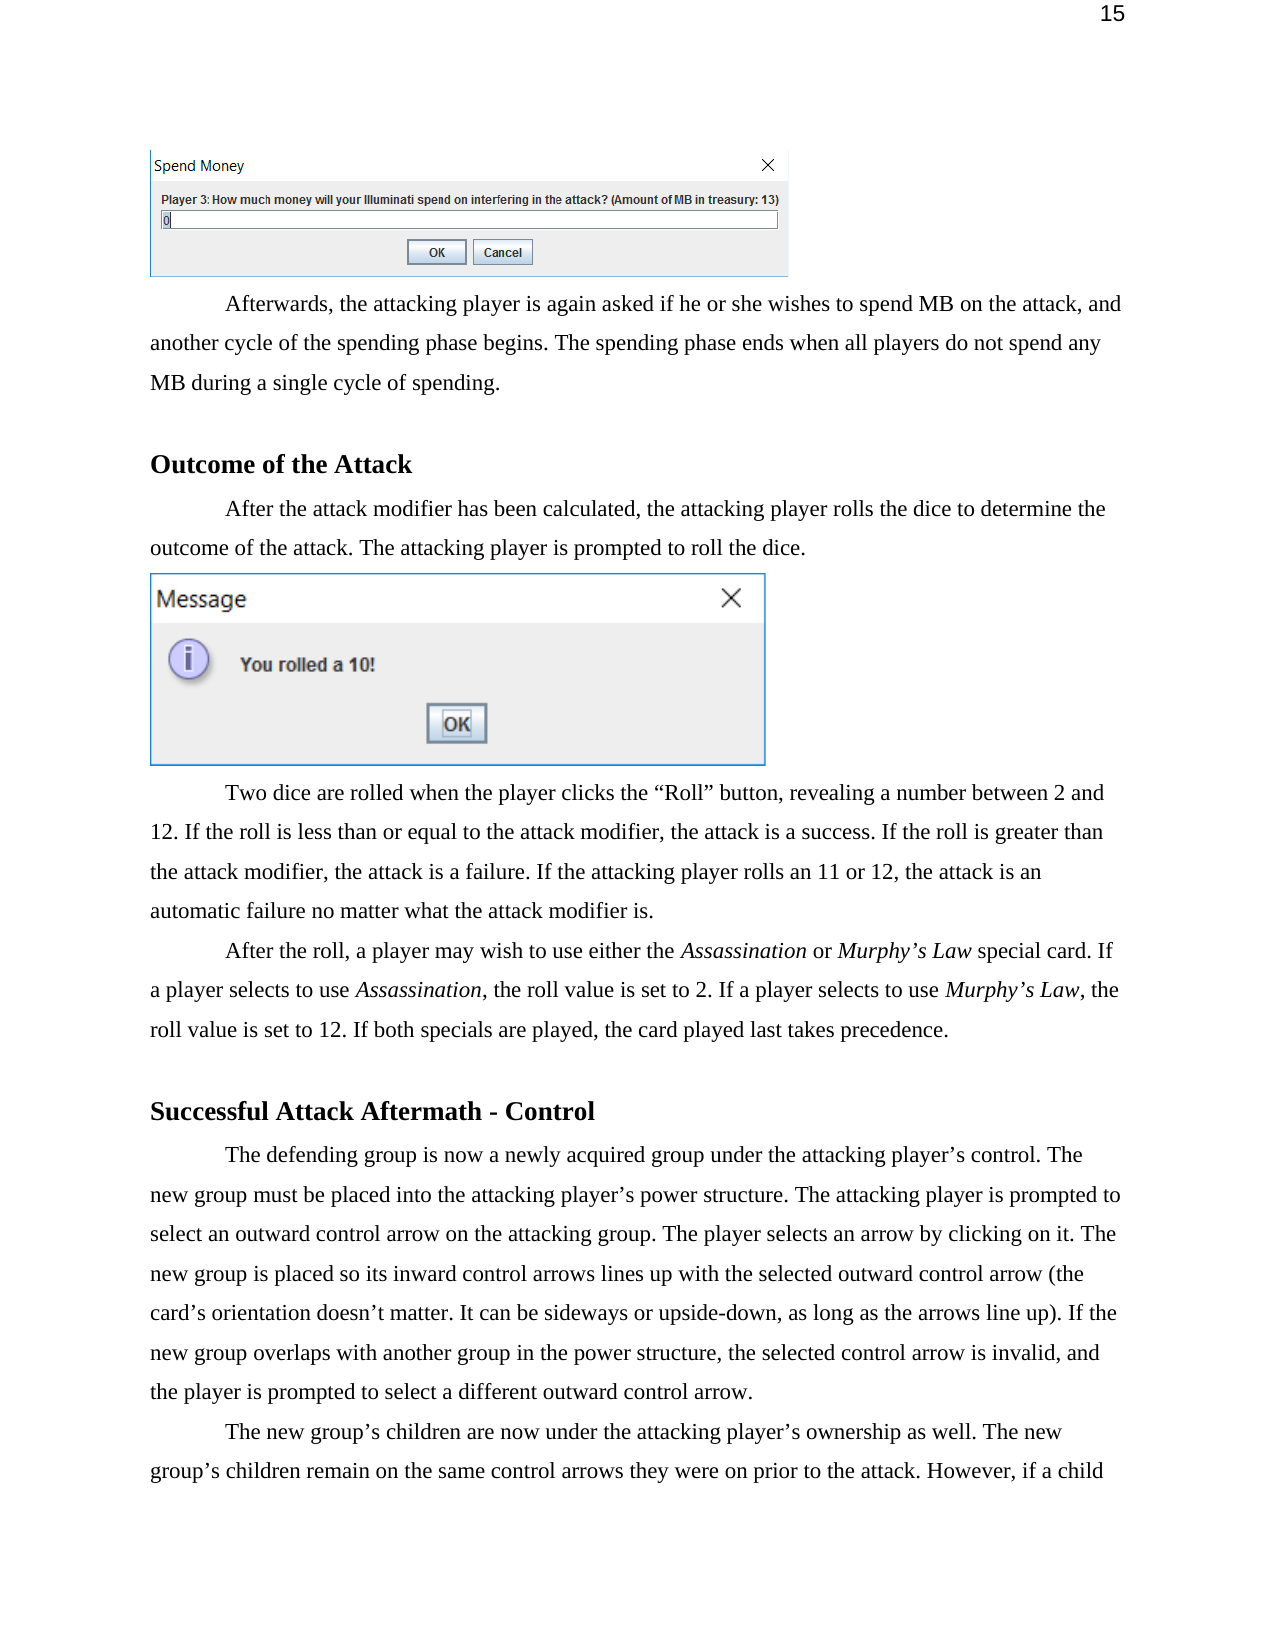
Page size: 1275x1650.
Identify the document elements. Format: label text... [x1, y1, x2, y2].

text Two dice are rolled when the player clicks the “Roll” button, revealing a number between 2 and 12. If the roll is less than or equal to the attack modifier, the attack is a success. If the roll is greater than the attack modifier, the attack is a failure. If the attacking player rolls an 11 or 12, the attack is an automatic failure no matter what the attack modifier is. [150, 779, 1125, 924]
text After the attack modifier has been calculated, the attacking player rolls the dice to determine the outcome of the attack. The attacking player is prompted to roll the dice. [150, 494, 1125, 560]
picture [150, 573, 766, 766]
text The defending group is now a newly acquired group under the attacking player’s control. The new group must be placed into the attacking player’s power structure. The attacking player is prompted to select an outward control arrow on the attacking group. The player selects an arrow by clicking on it. The new group is placed so its inward control arrows lines up with the selected outward control arrow (the card’s orientation doesn’t matter. It can be sideways or upside-down, as long as the arrows line up). If the new group overlaps with another group in the power structure, the selected control arrow is invalid, and the player is prompted to select a different outward control arrow. [150, 1141, 1125, 1404]
picture [150, 150, 789, 277]
text After the roll, a player may wish to use either the Assassination or Murphy’s Law special card. If a player selects to use Assassination, the roll value is set to 2. If a player selects to use Murphy’s Law, the roll value is set to 12. If both specials are played, the card played last takes precedence. [150, 937, 1125, 1042]
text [150, 1418, 1125, 1483]
text Outcome of the Attack [150, 448, 1125, 479]
text Afterwards, the attacking player is again asked if he or she wishes to spend MB on the attack, and another cycle of the spending phase begins. The spending phase ends when all players do not spend any MB during a single cycle of spending. [150, 290, 1125, 395]
text Successful Attack Aftermath - Control [150, 1095, 1125, 1126]
